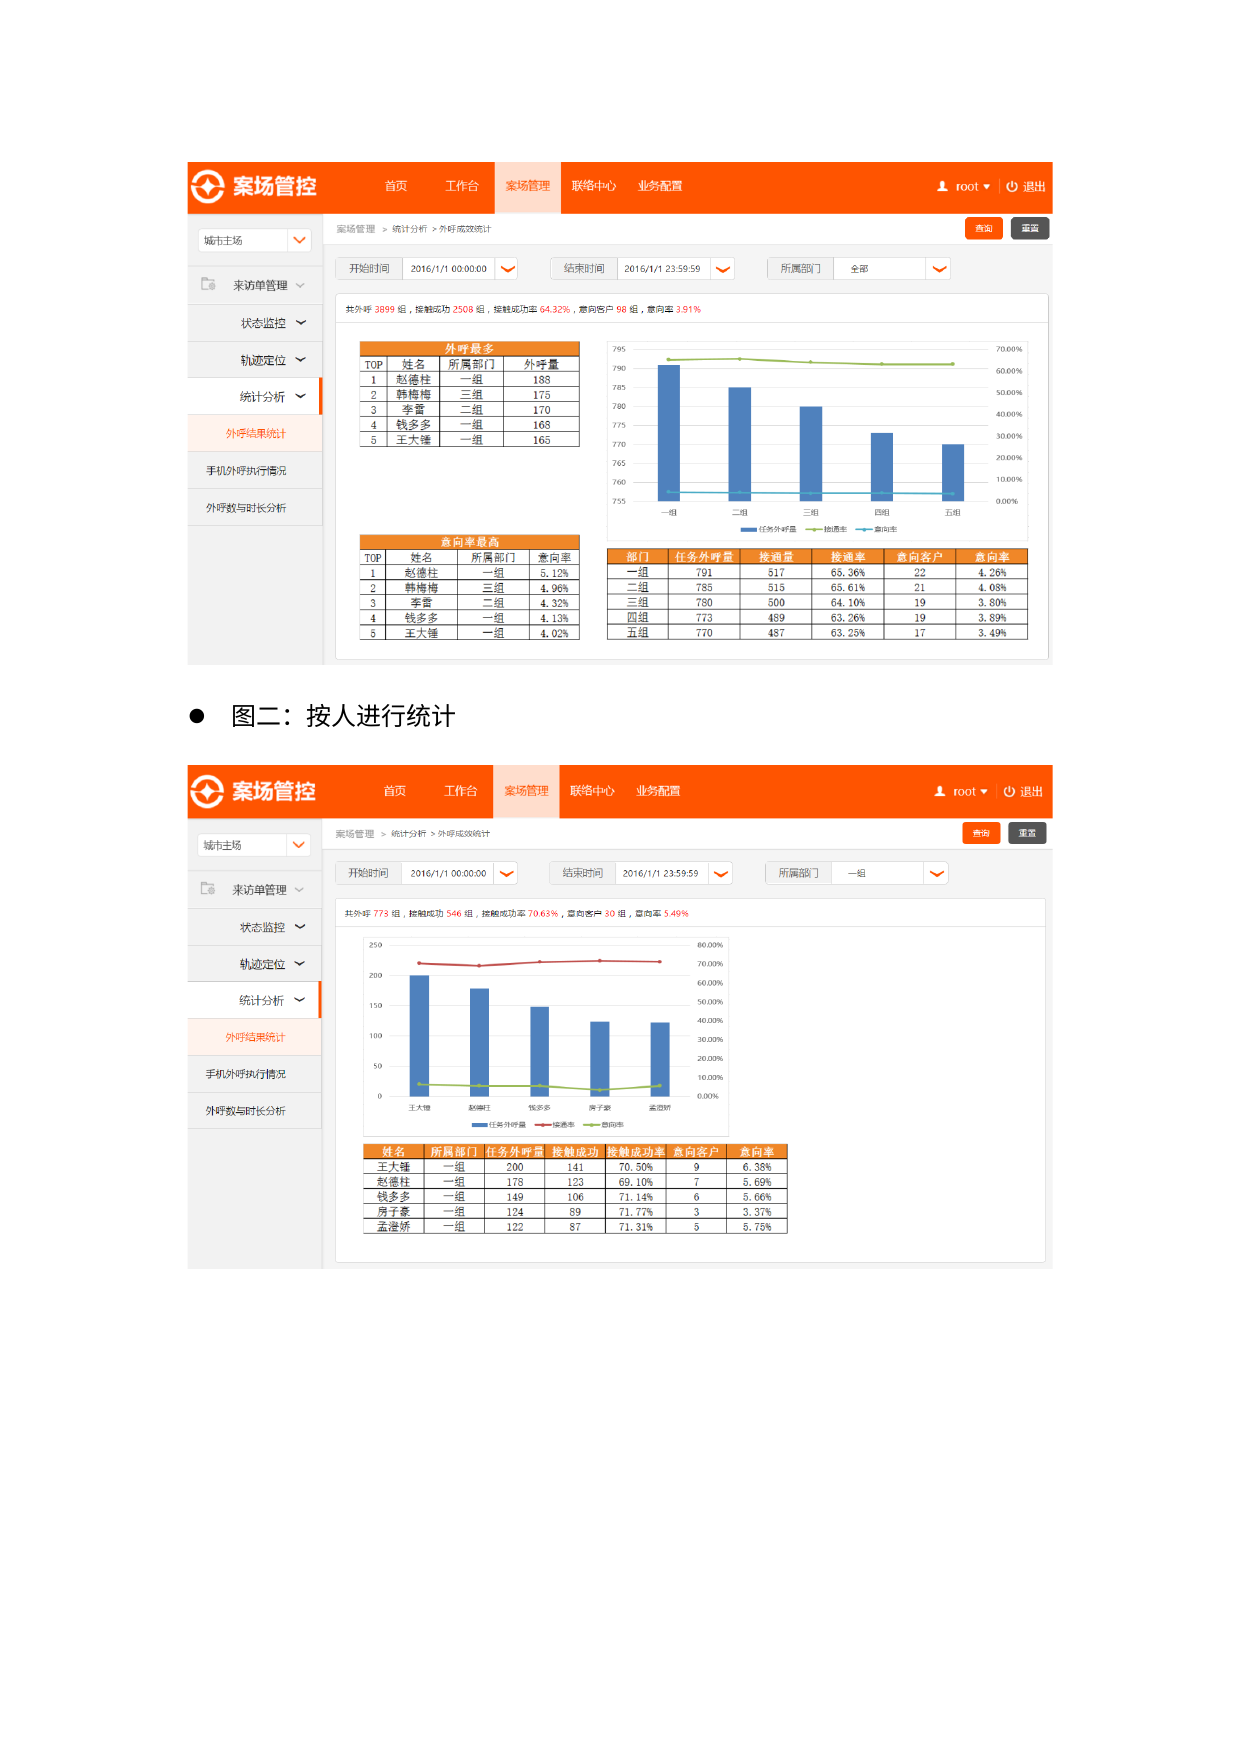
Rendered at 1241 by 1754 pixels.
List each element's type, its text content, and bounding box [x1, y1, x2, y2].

picture [187, 162, 1053, 665]
list 图二：按人进行统计 [187, 682, 1053, 747]
picture [187, 765, 1053, 1269]
